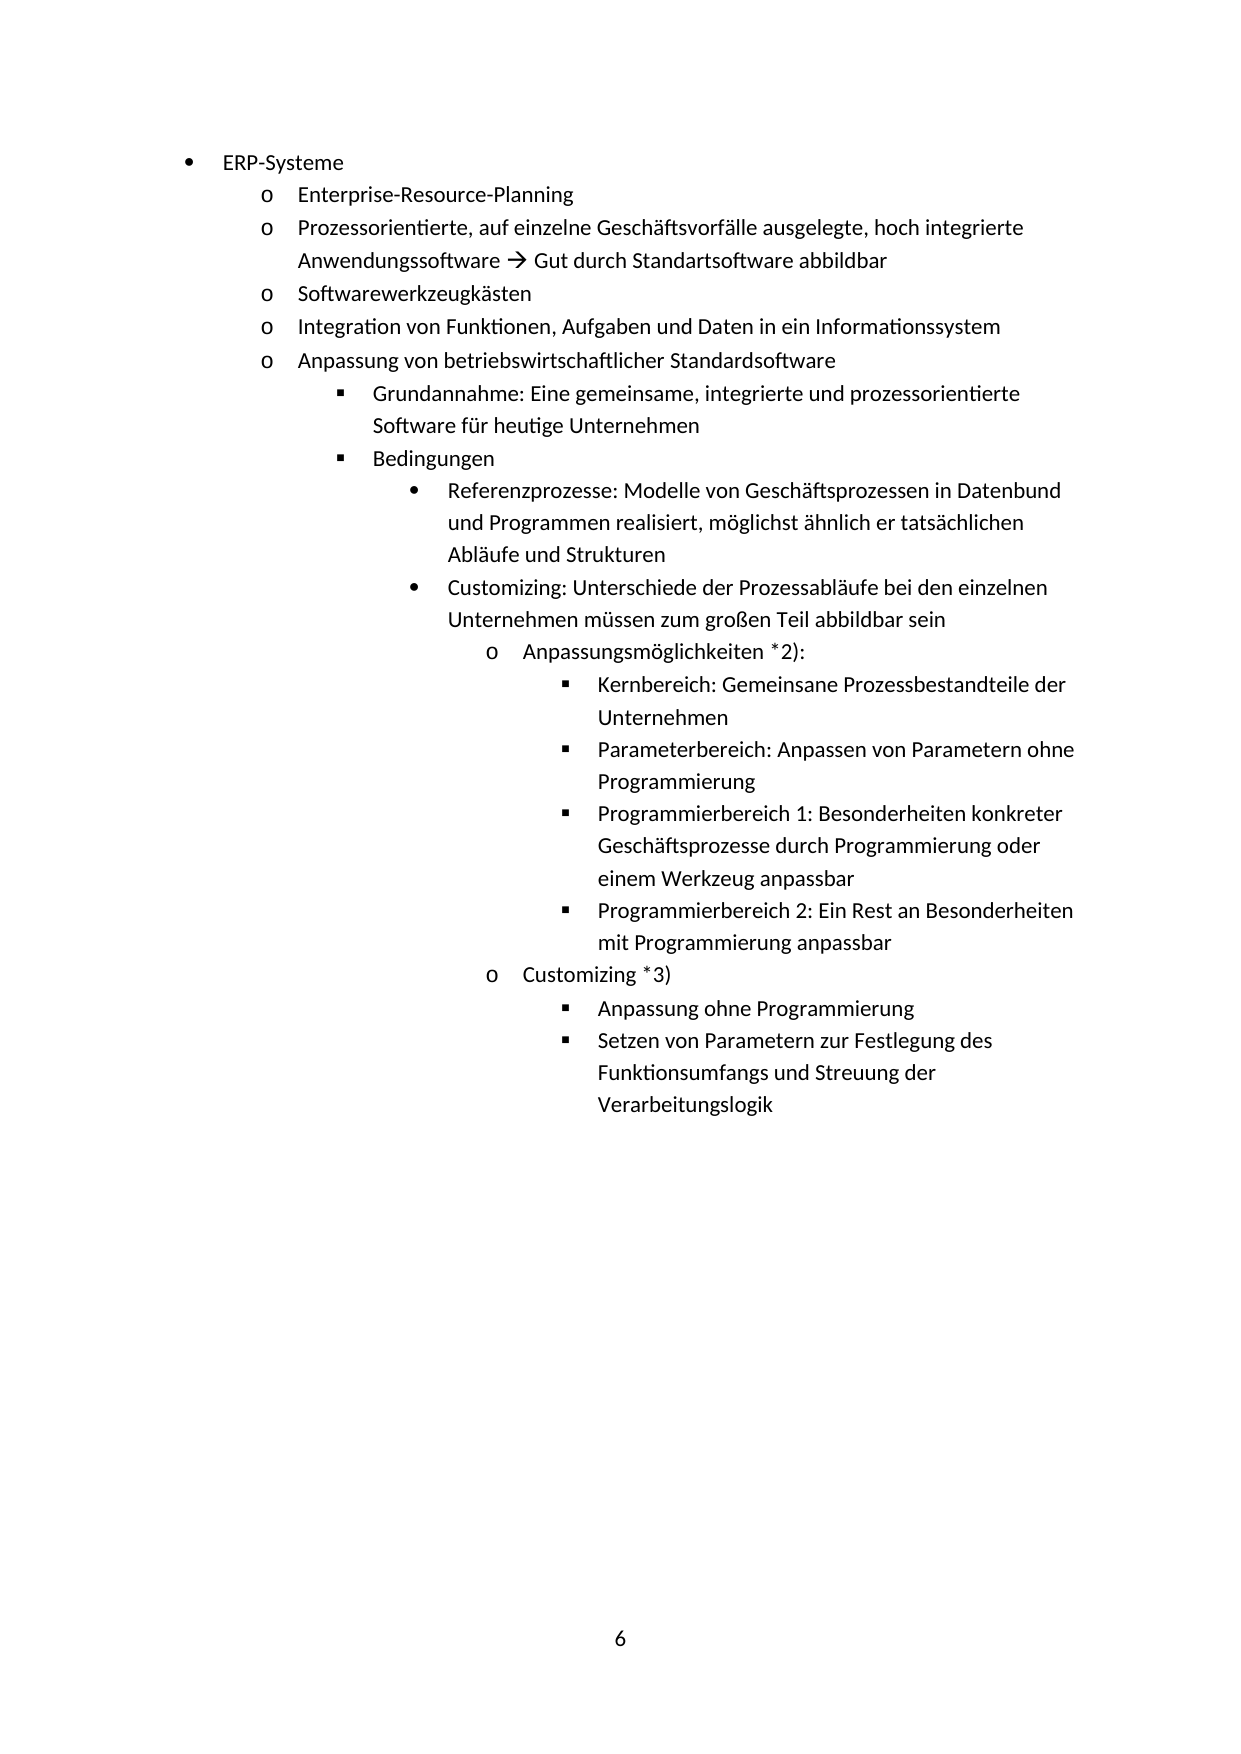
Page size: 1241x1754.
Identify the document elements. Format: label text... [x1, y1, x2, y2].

list Programmierbereich 1: Besonderheiten konkreter Geschäftsprozesse durch Programmierung oder einem Werkzeug anpassbar [560, 799, 1093, 892]
list Setzen von Parametern zur Festlegung des Funktionsumfangs und Streuung der Verarbeitungslogik [560, 1026, 1093, 1118]
list Customizing *3) [485, 960, 1093, 989]
list Parameterbereich: Anpassen von Parametern ohne Programmierung [560, 735, 1093, 795]
list Kernbereich: Gemeinsane Prozessbestandteile der Unternehmen [560, 671, 1093, 731]
list Referenzprozesse: Modelle von Geschäftsprozessen in Datenbund und Programmen realisiert, möglichst ähnlich er tatsächlichen Abläufe und Strukturen [410, 476, 1093, 568]
list ERP-Systeme [185, 148, 1093, 176]
list Anpassung ohne Programmierung [560, 994, 1093, 1022]
list Programmierbereich 2: Ein Rest an Besonderheiten mit Programmierung anpassbar [560, 896, 1093, 956]
list Prozessorientierte, auf einzelne Geschäftsvorfälle ausgelegte, hoch integrierte Anwendungssoftware Gut durch Standartsoftware abbildbar [260, 213, 1093, 275]
list Customizing: Unterschiede der Prozessabläufe bei den einzelnen Unternehmen müssen zum großen Teil abbildbar sein [410, 573, 1093, 633]
list Enterprise-Resource-Planning [260, 180, 1093, 209]
list Bedingungen [335, 444, 1093, 472]
list Anpassungsmöglichkeiten *2): [485, 637, 1093, 666]
list Anpassung von betriebswirtschaftlicher Standardsoftware [260, 346, 1093, 375]
list Integration von Funktionen, Aufgaben und Daten in ein Informationssystem [260, 312, 1093, 342]
list Softwarewerkzeugkästen [260, 279, 1093, 308]
list Grundannahme: Eine gemeinsame, integrierte und prozessorientierte Software für heutige Unternehmen [335, 379, 1093, 440]
